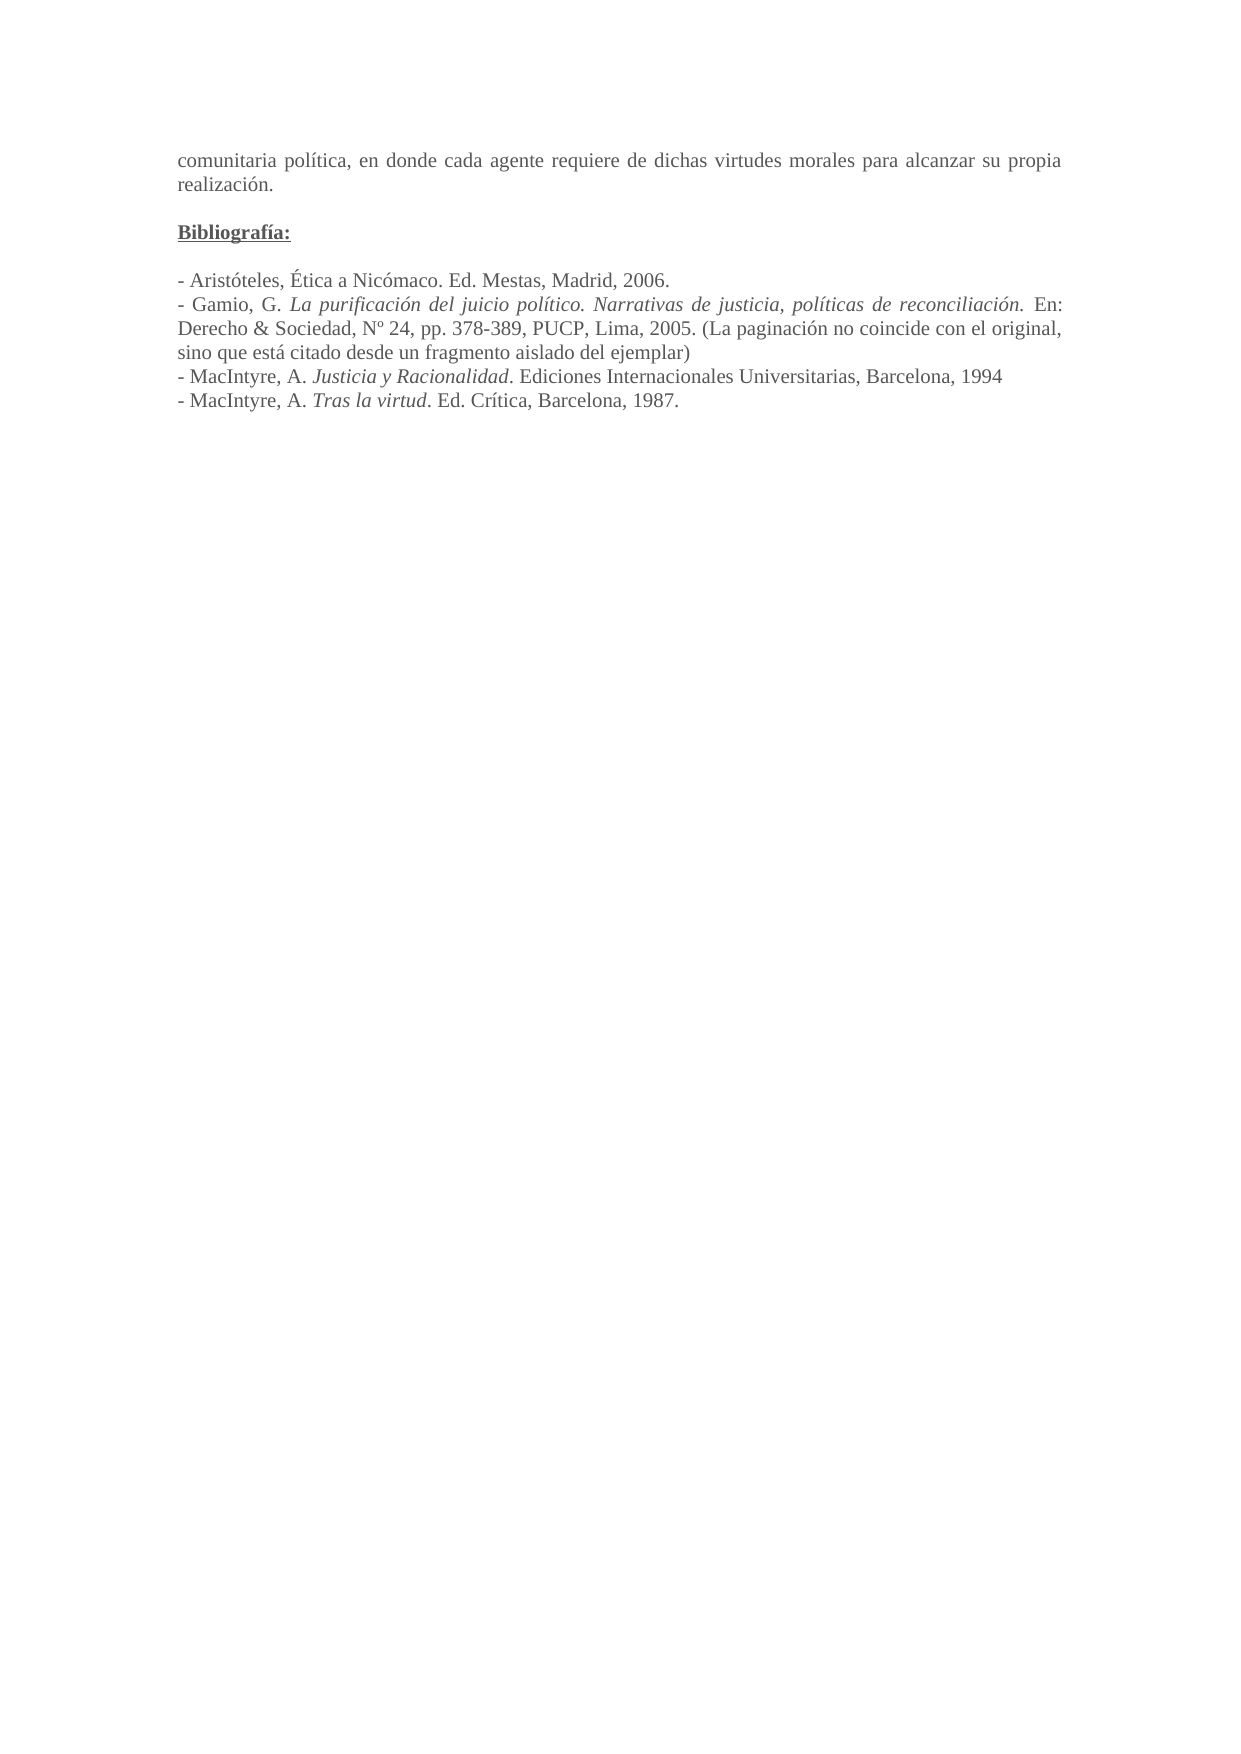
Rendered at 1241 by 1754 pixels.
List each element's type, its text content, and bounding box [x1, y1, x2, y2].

text - Gamio, G. La purificación del juicio político. Narrativas de justicia, políticas de reconciliación. En: Derecho & Sociedad, Nº 24, pp. 378-389, PUCP, Lima, 2005. (La paginación no coincide con el original, sino que está citado desde un fragmento aislado del ejemplar) [177, 292, 1063, 364]
text - MacIntyre, A. Justicia y Racionalidad. Ediciones Internacionales Universitarias, Barcelona, 1994 [177, 364, 1063, 388]
text Bibliografía: [177, 220, 1063, 244]
text - MacIntyre, A. Tras la virtud. Ed. Crítica, Barcelona, 1987. [177, 388, 1063, 412]
text - Aristóteles, Ética a Nicómaco. Ed. Mestas, Madrid, 2006. [177, 268, 1063, 292]
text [177, 148, 1063, 196]
